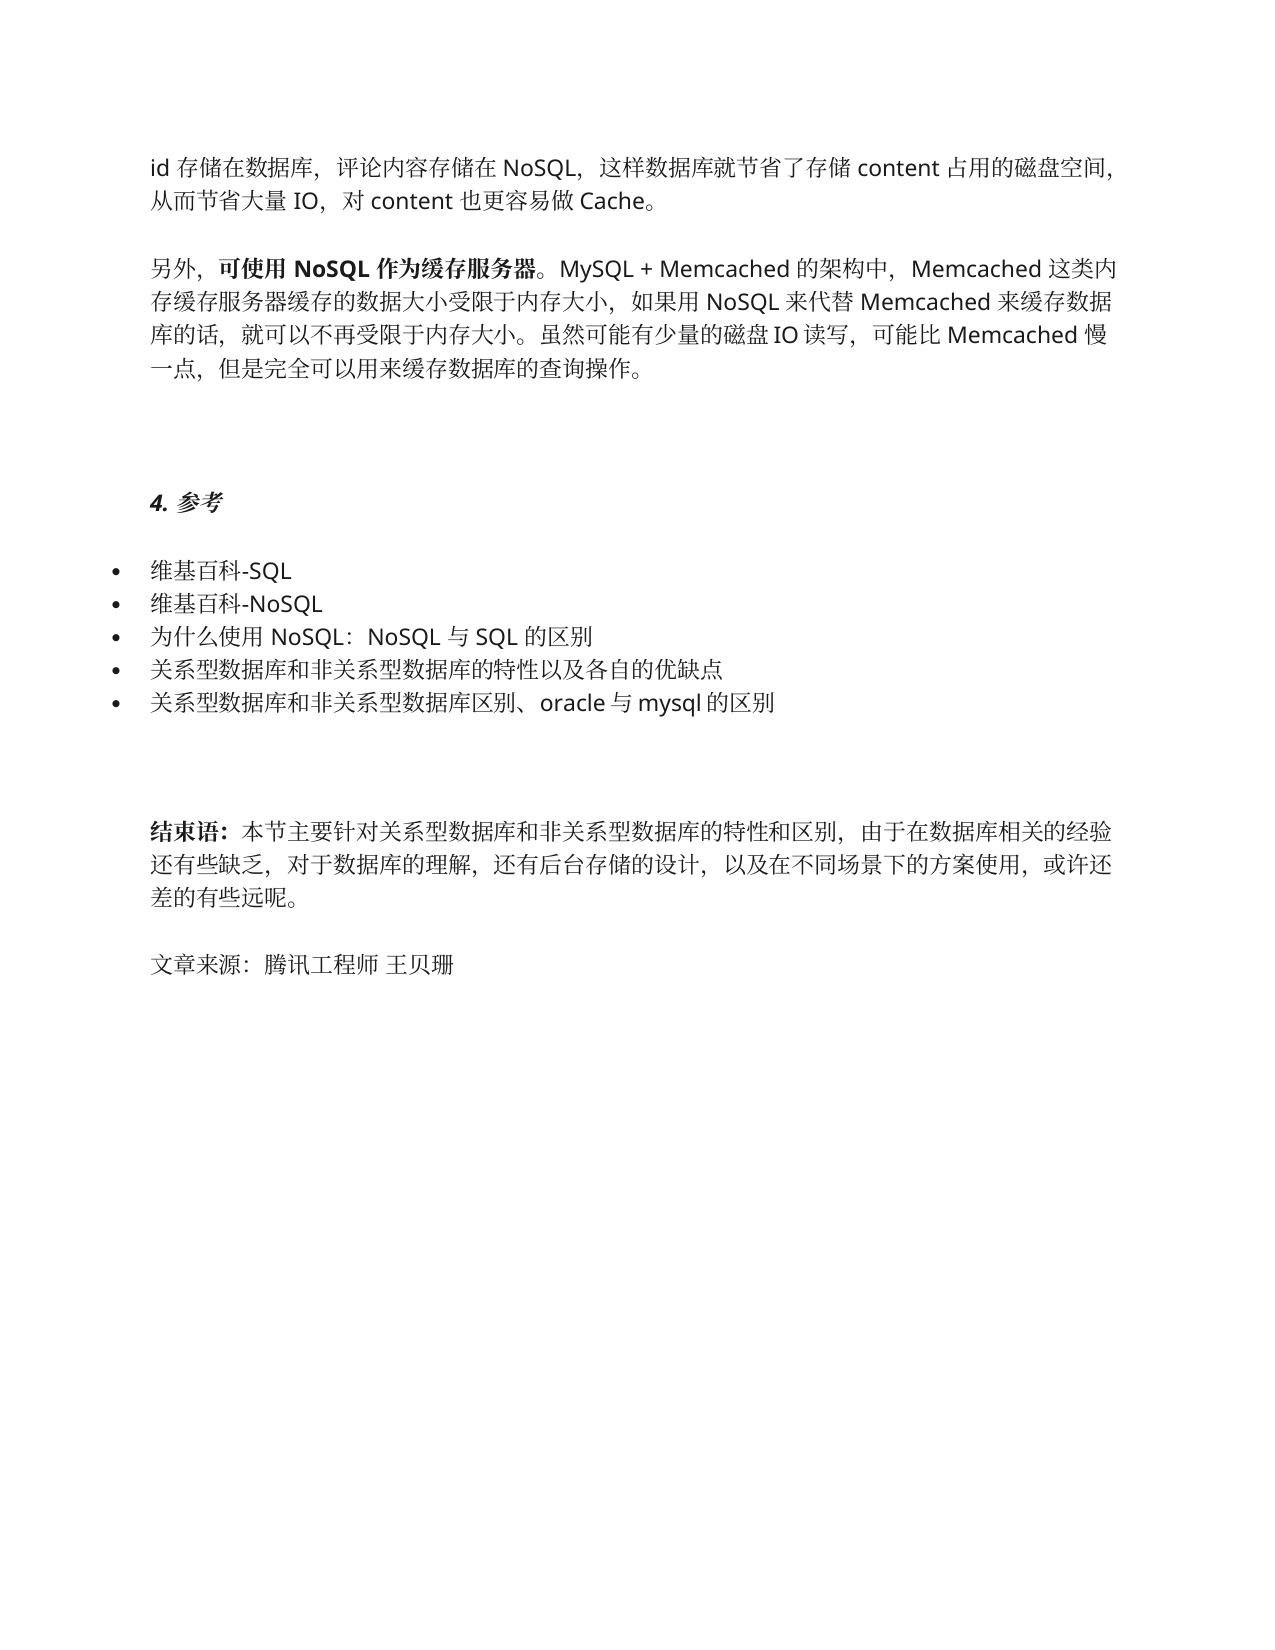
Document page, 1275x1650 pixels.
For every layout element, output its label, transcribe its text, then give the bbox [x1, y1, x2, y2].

text 文章来源：腾讯工程师 王贝珊 [150, 947, 1125, 980]
text 4. 参考 [150, 485, 1125, 518]
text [150, 150, 1125, 216]
list 关系型数据库和非关系型数据库的特性以及各自的优缺点 [112, 652, 1125, 685]
text 另外，可使用 NoSQL 作为缓存服务器。MySQL + Memcached 的架构中，Memcached 这类内存缓存服务器缓存的数据大小受限于内存大小，如果用 NoSQL 来代替 Memcached 来缓存数据库的话，就可以不再受限于内存大小。虽然可能有少量的磁盘IO读写，可能比 Memcached 慢一点，但是完全可以用来缓存数据库的查询操作。 [150, 251, 1125, 383]
list 维基百科-SQL [112, 553, 1125, 586]
list 为什么使用 NoSQL：NoSQL 与 SQL 的区别 [112, 619, 1125, 652]
list 关系型数据库和非关系型数据库区别、oracle与mysql的区别 [112, 685, 1125, 718]
text 结束语：本节主要针对关系型数据库和非关系型数据库的特性和区别，由于在数据库相关的经验还有些缺乏，对于数据库的理解，还有后台存储的设计，以及在不同场景下的方案使用，或许还差的有些远呢。 [150, 814, 1125, 912]
list 维基百科-NoSQL [112, 586, 1125, 619]
